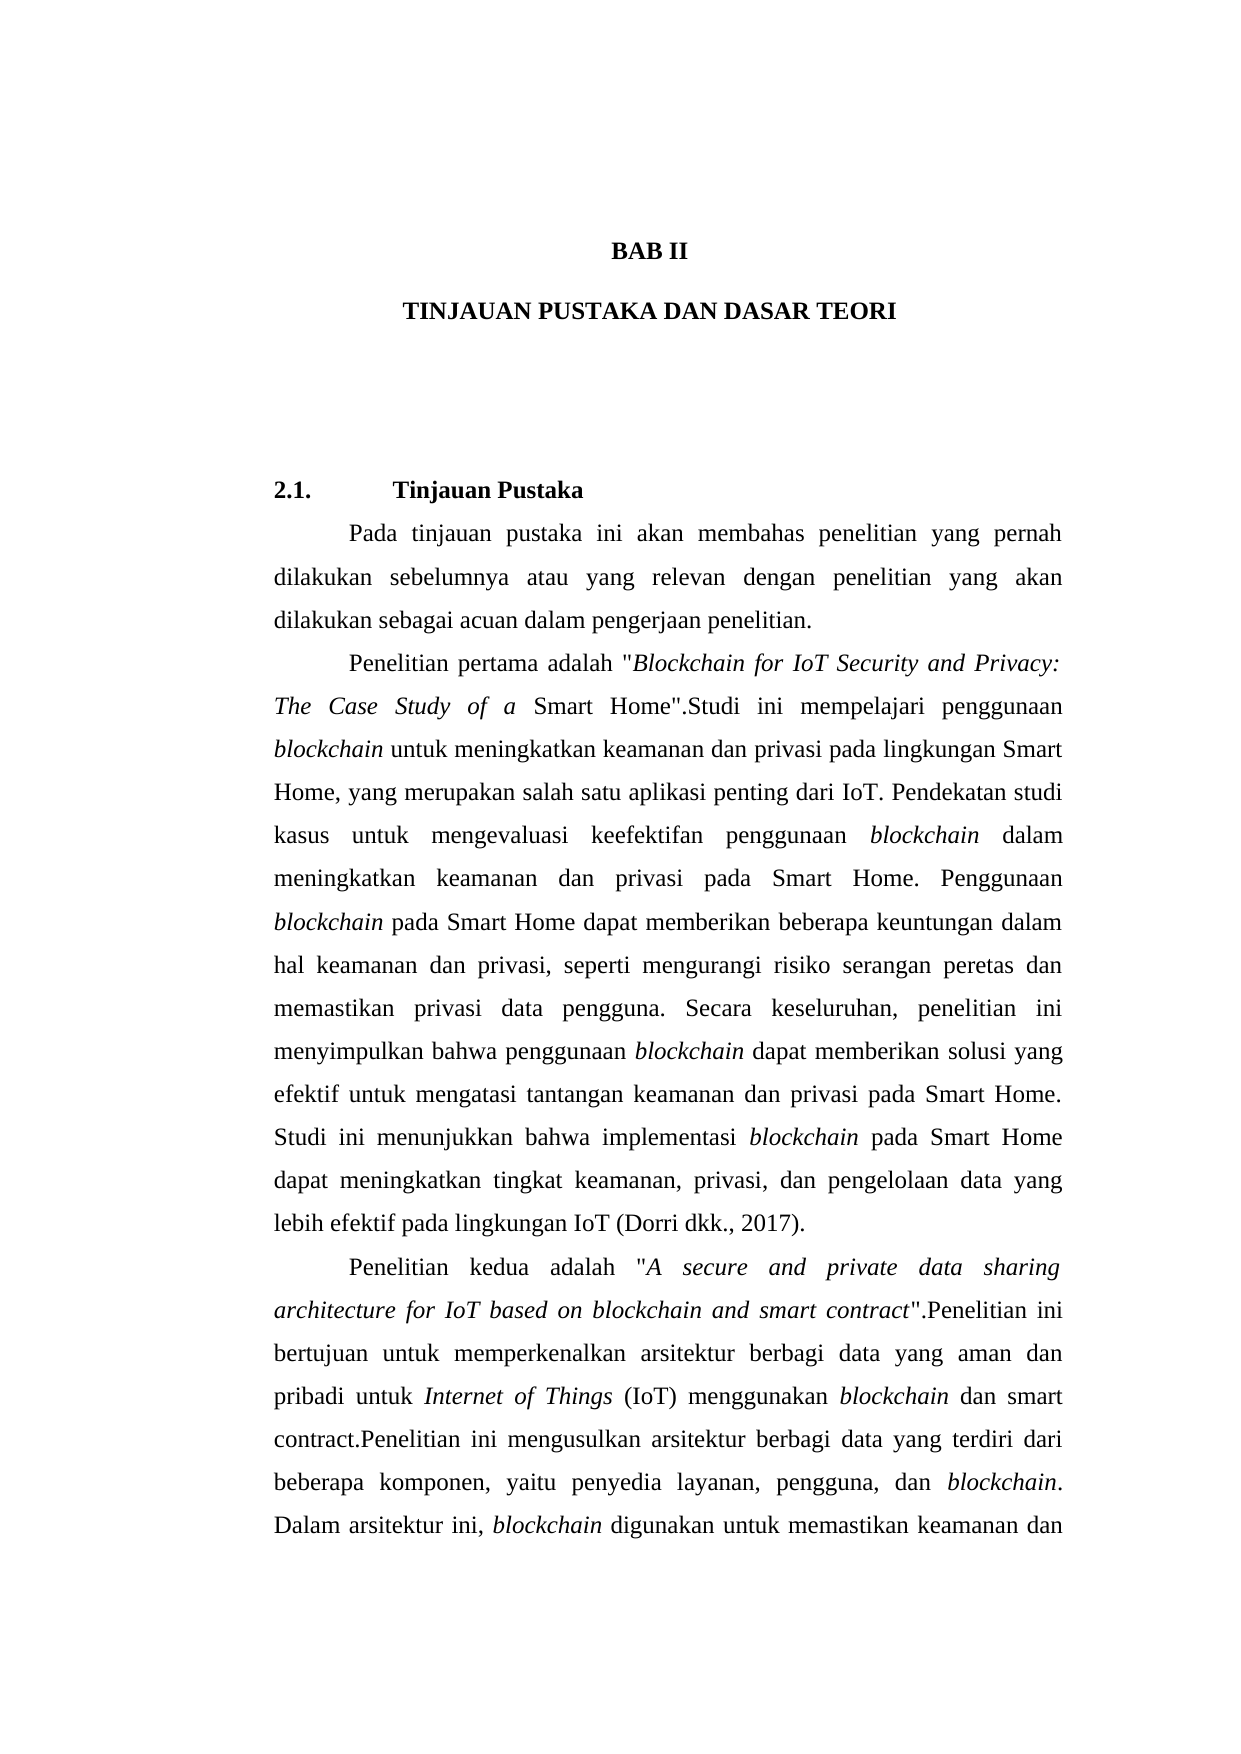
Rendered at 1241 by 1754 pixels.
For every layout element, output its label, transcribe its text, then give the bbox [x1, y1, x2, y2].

list Tinjauan Pustaka [274, 475, 1063, 504]
list Penelitian pertama adalah "Blockchain for IoT Security and Privacy: The Case Study of a Smart Home".Studi ini mempelajari penggunaan blockchain untuk meningkatkan keamanan dan privasi pada lingkungan Smart Home, yang merupakan salah satu aplikasi penting dari IoT. Pendekatan studi kasus untuk mengevaluasi keefektifan penggunaan blockchain dalam meningkatkan keamanan dan privasi pada Smart Home. Penggunaan blockchain pada Smart Home dapat memberikan beberapa keuntungan dalam hal keamanan dan privasi, seperti mengurangi risiko serangan peretas dan memastikan privasi data pengguna. Secara keseluruhan, penelitian ini menyimpulkan bahwa penggunaan blockchain dapat memberikan solusi yang efektif untuk mengatasi tantangan keamanan dan privasi pada Smart Home. Studi ini menunjukkan bahwa implementasi blockchain pada Smart Home dapat meningkatkan tingkat keamanan, privasi, dan pengelolaan data yang lebih efektif pada lingkungan IoT (Dorri dkk., 2017). [274, 648, 1063, 1237]
text TINJAUAN PUSTAKA DAN DASAR TEORI [236, 296, 1063, 325]
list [274, 1252, 1063, 1539]
text BAB II [236, 236, 1063, 265]
list Pada tinjauan pustaka ini akan membahas penelitian yang pernah dilakukan sebelumnya atau yang relevan dengan penelitian yang akan dilakukan sebagai acuan dalam pengerjaan penelitian. [274, 518, 1063, 633]
